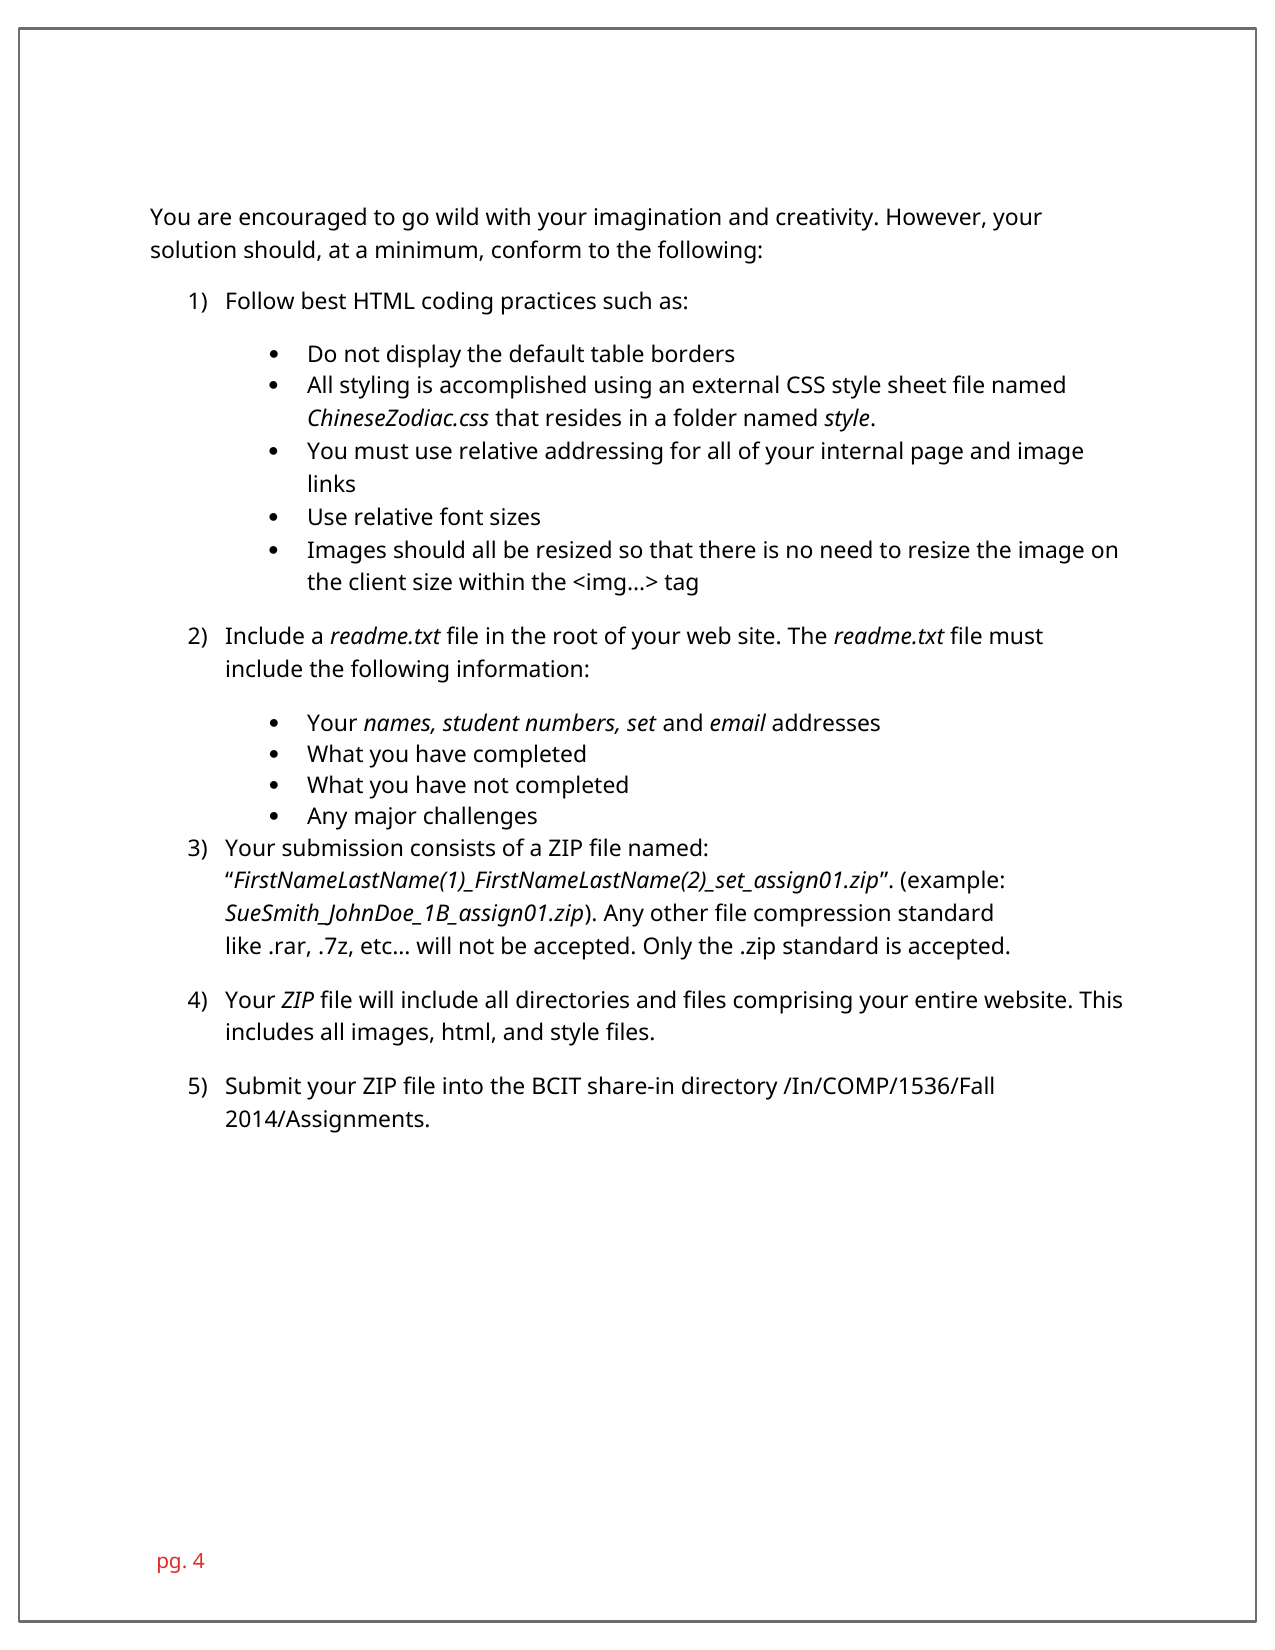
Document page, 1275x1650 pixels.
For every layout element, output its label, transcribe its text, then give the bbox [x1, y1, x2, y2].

list Submit your ZIP file into the BCIT share-in directory /In/COMP/1536/Fall 2014/Assignments. [187, 1070, 1125, 1134]
list Do not display the default table borders [270, 338, 1125, 369]
list You must use relative addressing for all of your internal page and image links [269, 435, 1125, 499]
list What you have completed [270, 738, 1125, 769]
list Your names, student numbers, set and email addresses [270, 706, 1125, 738]
list Images should all be resized so that there is no need to resize the image on the client size within the <img…> tag [269, 533, 1125, 598]
list What you have not completed [270, 769, 1125, 800]
list Your ZIP file will include all directories and files comprising your entire website. This includes all images, html, and style files. [187, 983, 1125, 1048]
list Use relative font sizes [269, 501, 1125, 532]
list Your submission consists of a ZIP file named: “FirstNameLastName(1)_FirstNameLastName(2)_set_assign01.zip”. (example: SueSmith_JohnDoe_1B_assign01.zip). Any other file compression standard like .rar, .7z, etc… will not be accepted. Only the .zip standard is accepted. [187, 831, 1125, 961]
list Any major challenges [270, 800, 1125, 831]
list Follow best HTML coding practices such as: [187, 284, 1125, 316]
list All styling is accomplished using an external CSS style sheet file named ChineseZodiac.css that resides in a folder named style. [269, 369, 1125, 433]
list Include a readme.txt file in the root of your web site. The readme.txt file must include the following information: [187, 620, 1125, 684]
text You are encouraged to go wild with your imagination and creativity. However, your solution should, at a minimum, conform to the following: [150, 200, 1125, 265]
